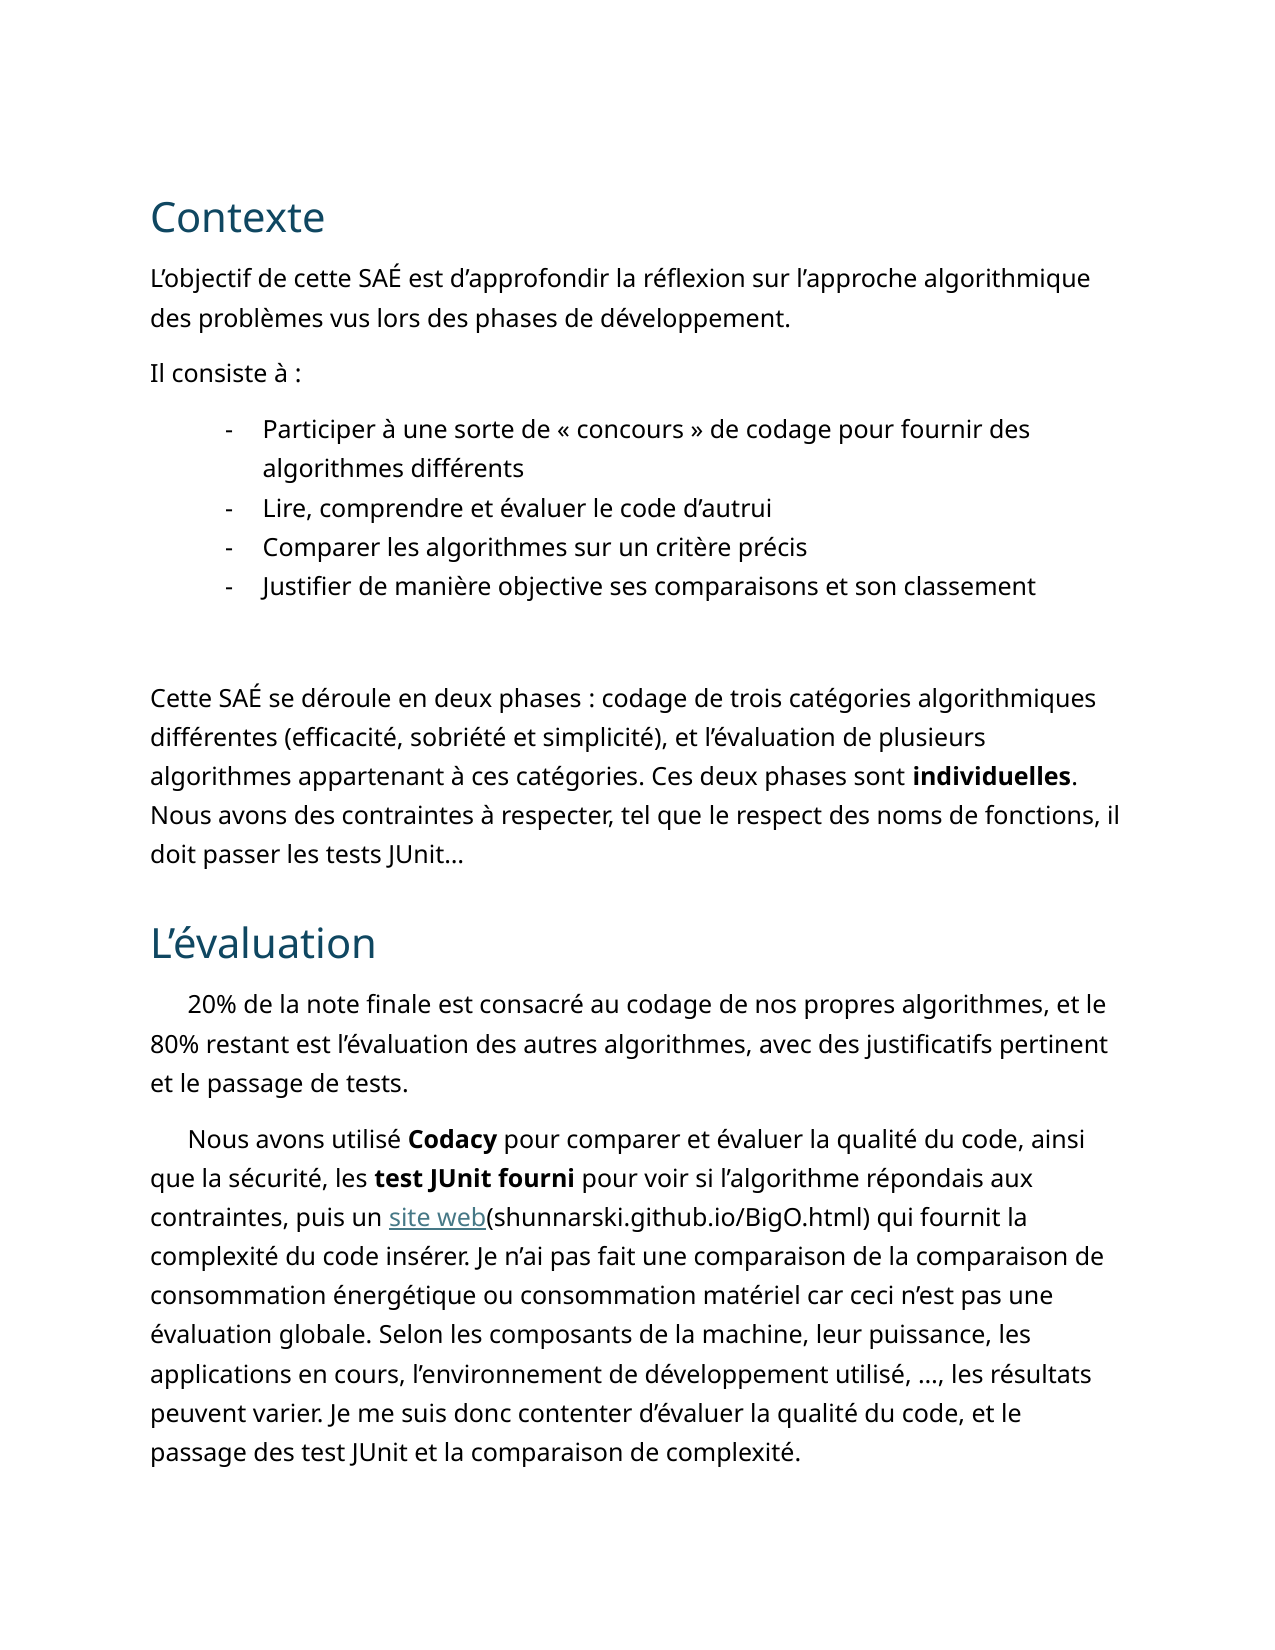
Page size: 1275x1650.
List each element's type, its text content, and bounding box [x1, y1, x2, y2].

list Participer à une sorte de « concours » de codage pour fournir des algorithmes différents [225, 412, 1125, 485]
list Lire, comprendre et évaluer le code d’autrui [225, 490, 1125, 524]
subtitle L’évaluation [150, 913, 1125, 970]
list Justifier de manière objective ses comparaisons et son classement [225, 568, 1125, 603]
subtitle Contexte [150, 187, 1125, 244]
list Comparer les algorithmes sur un critère précis [225, 529, 1125, 563]
text L’objectif de cette SAÉ est d’approfondir la réflexion sur l’approche algorithmique des problèmes vus lors des phases de développement. [150, 261, 1125, 334]
text Nous avons utilisé Codacy pour comparer et évaluer la qualité du code, ainsi que la sécurité, les test JUnit fourni pour voir si l’algorithme répondais aux contraintes, puis un site web(shunnarski.github.io/BigO.html) qui fournit la complexité du code insérer. Je n’ai pas fait une comparaison de la comparaison de consommation énergétique ou consommation matériel car ceci n’est pas une évaluation globale. Selon les composants de la machine, leur puissance, les applications en cours, l’environnement de développement utilisé, …, les résultats peuvent varier. Je me suis donc contenter d’évaluer la qualité du code, et le passage des test JUnit et la comparaison de complexité. [150, 1121, 1125, 1469]
text Il consiste à : [150, 356, 1125, 390]
text 20% de la note finale est consacré au codage de nos propres algorithmes, et le 80% restant est l’évaluation des autres algorithmes, avec des justificatifs pertinent et le passage de tests. [150, 987, 1125, 1099]
text Cette SAÉ se déroule en deux phases : codage de trois catégories algorithmiques différentes (efficacité, sobriété et simplicité), et l’évaluation de plusieurs algorithmes appartenant à ces catégories. Ces deux phases sont individuelles. Nous avons des contraintes à respecter, tel que le respect des noms de fonctions, il doit passer les tests JUnit… [150, 680, 1125, 871]
